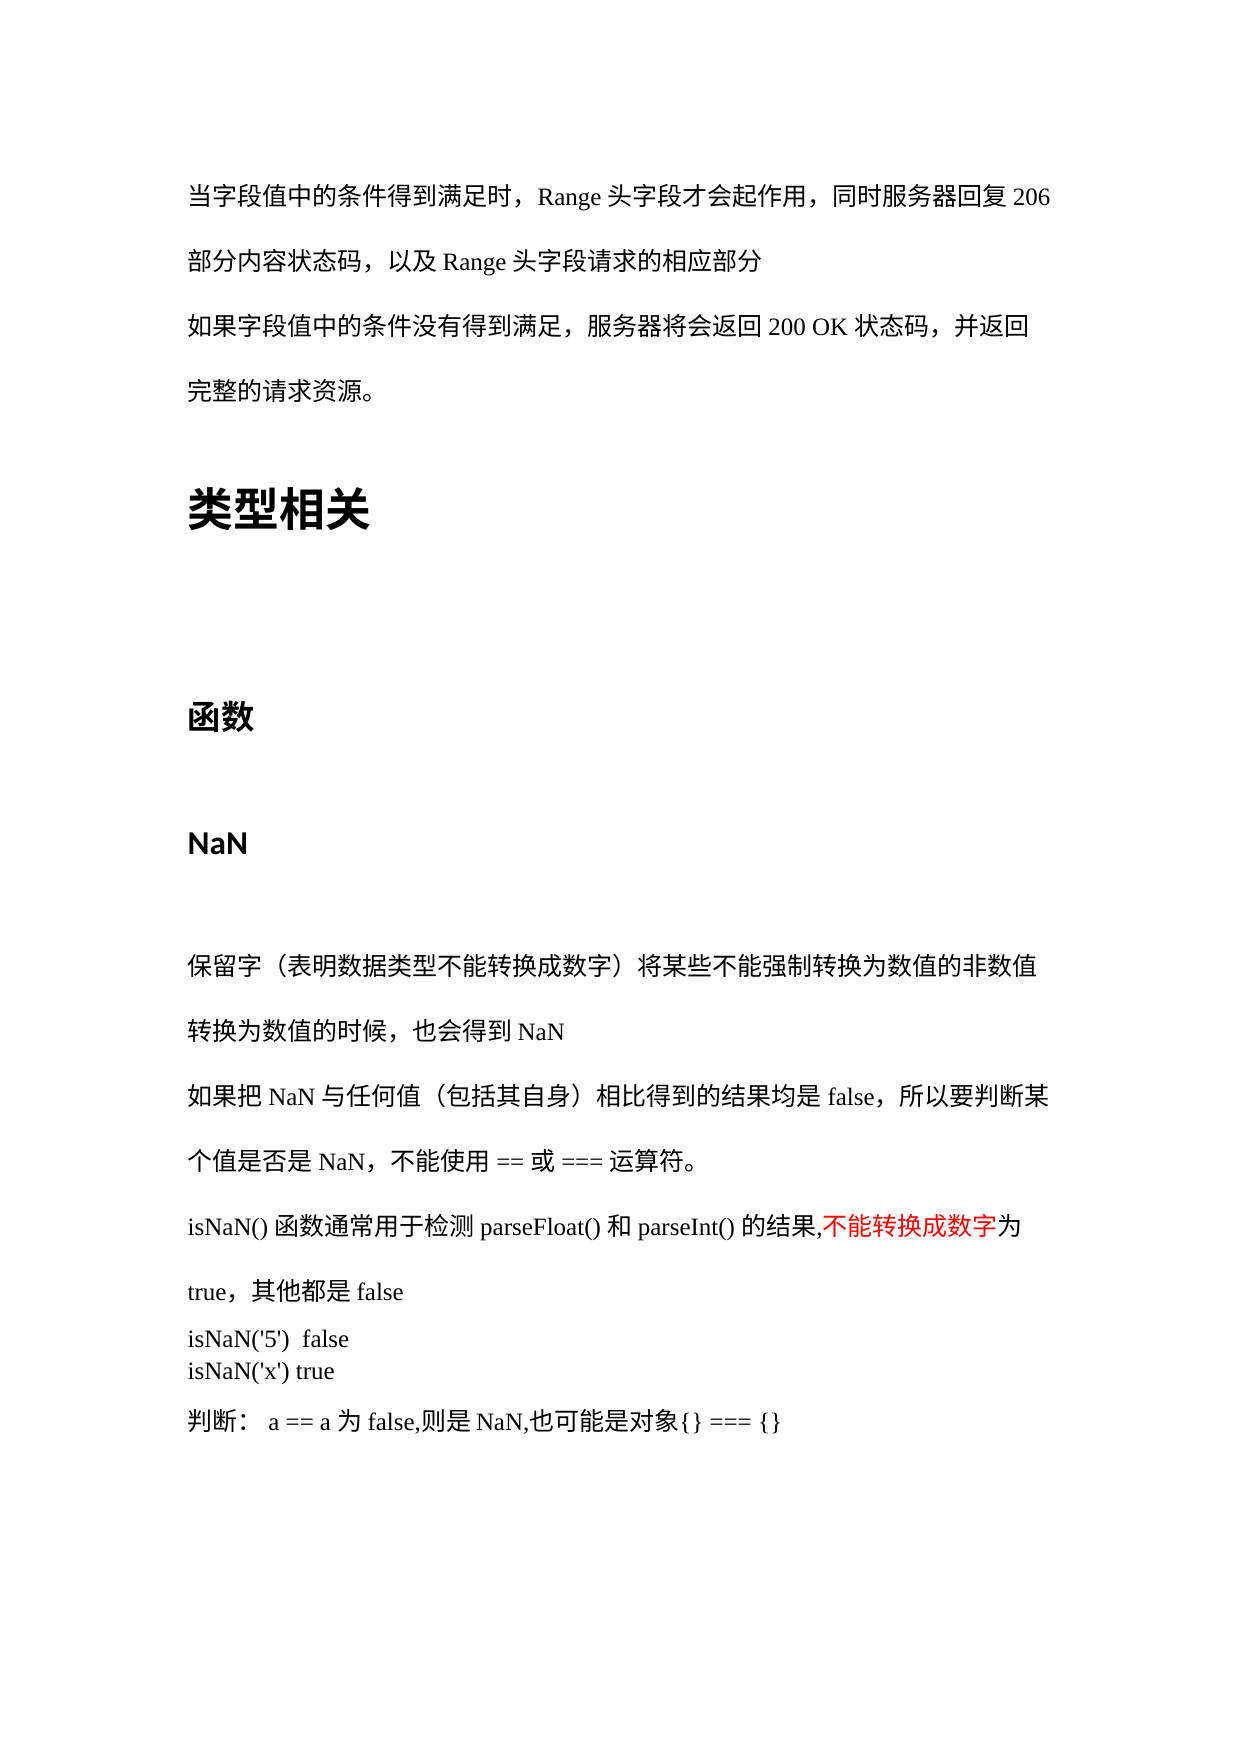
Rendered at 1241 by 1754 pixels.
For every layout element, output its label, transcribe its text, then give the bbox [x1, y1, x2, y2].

subtitle NaN [187, 810, 1053, 875]
text 如果字段值中的条件没有得到满足，服务器将会返回 200 OK 状态码，并返回完整的请求资源。 [187, 292, 1053, 422]
text isNaN() 函数通常用于检测 parseFloat() 和 parseInt() 的结果,不能转换成数字为true，其他都是false [187, 1192, 1053, 1322]
text 如果把 NaN 与任何值（包括其自身）相比得到的结果均是 false，所以要判断某个值是否是 NaN，不能使用 == 或 === 运算符。 [187, 1062, 1053, 1192]
text 当字段值中的条件得到满足时，Range 头字段才会起作用，同时服务器回复206 部分内容状态码，以及Range 头字段请求的相应部分 [187, 162, 1053, 292]
subtitle 类型相关 [187, 457, 1053, 555]
text 判断： a == a 为false,则是NaN,也可能是对象{} === {} [187, 1387, 1053, 1452]
text isNaN('x') true [187, 1354, 1053, 1387]
subtitle 函数 [187, 683, 1053, 748]
text 保留字（表明数据类型不能转换成数字）将某些不能强制转换为数值的非数值转换为数值的时候，也会得到NaN [187, 932, 1053, 1062]
text isNaN('5') false [187, 1322, 1053, 1354]
